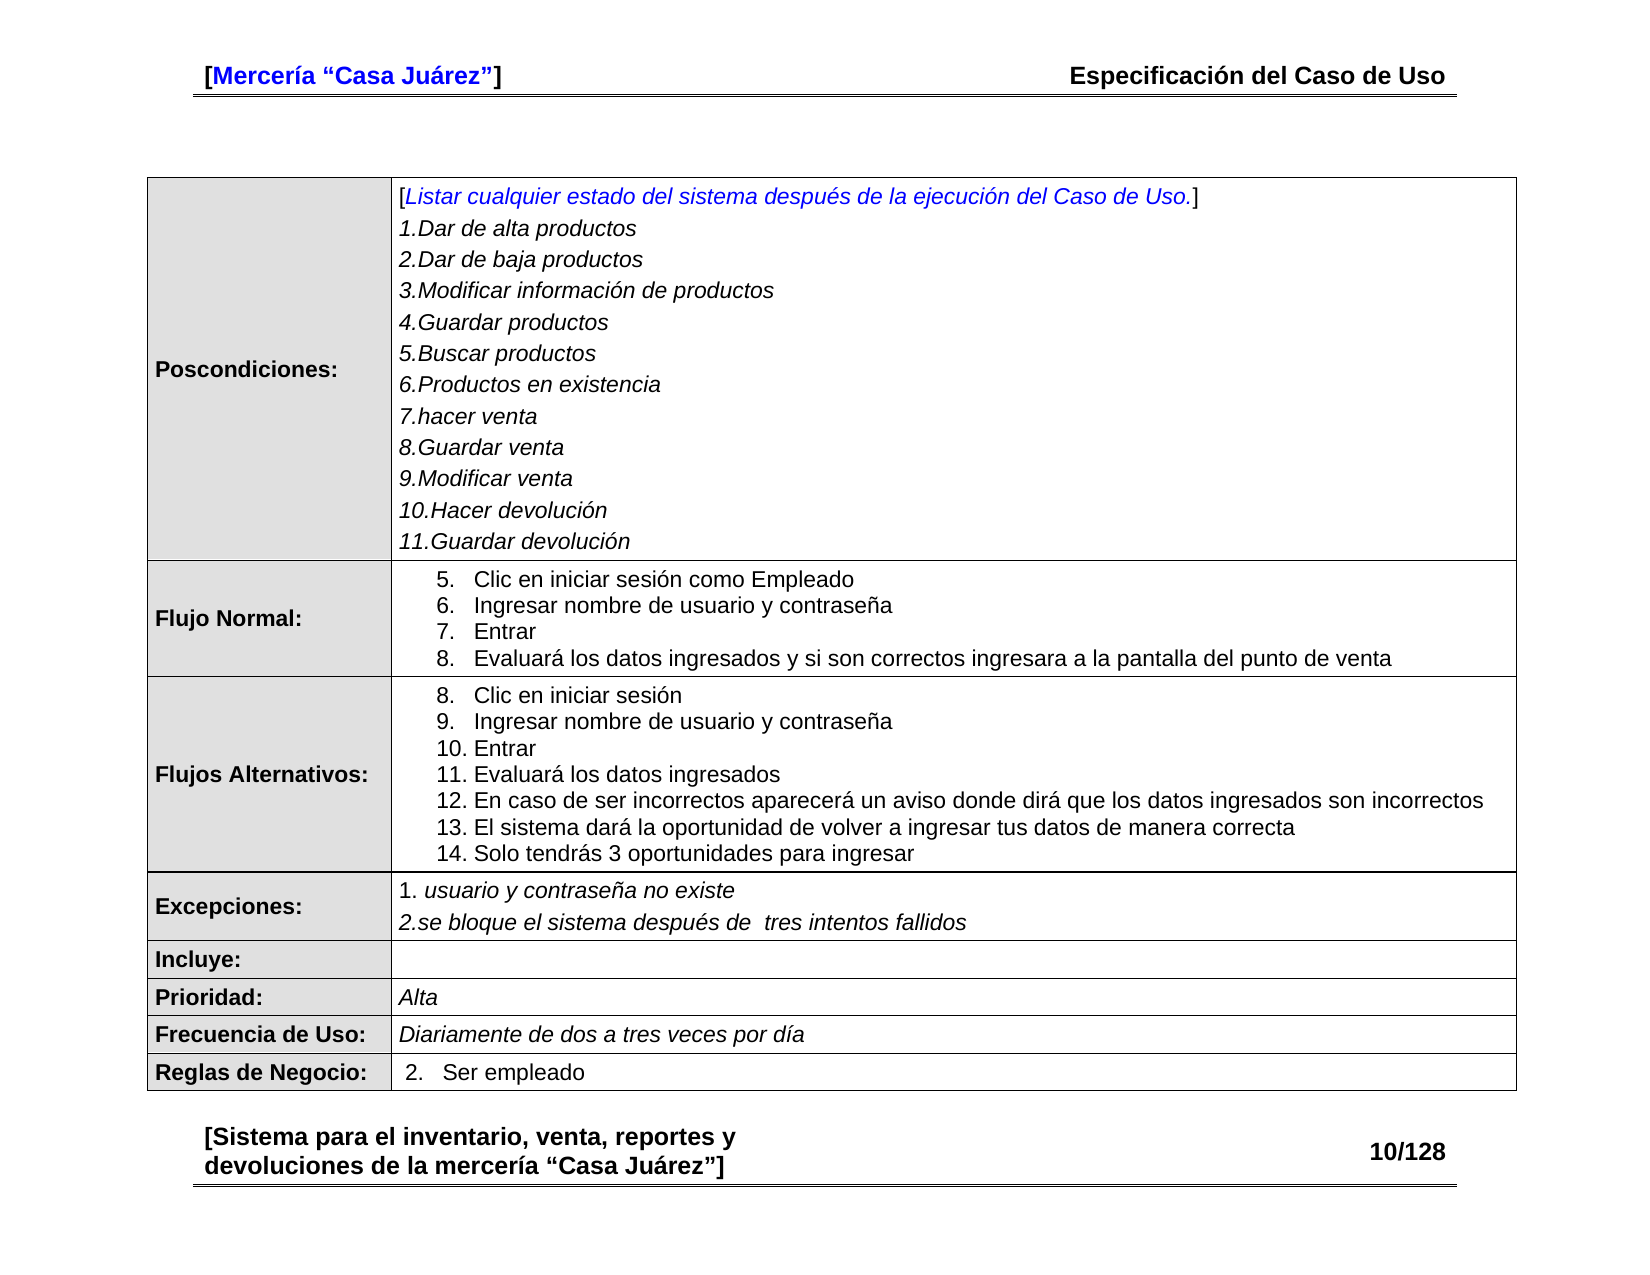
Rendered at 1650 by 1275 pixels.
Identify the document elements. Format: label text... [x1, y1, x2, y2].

table_cell Poscondiciones: [148, 178, 391, 559]
table_cell Prioridad: [148, 979, 391, 1015]
table_cell Diariamente de dos a tres veces por día [392, 1016, 1516, 1052]
table_cell Clic en iniciar sesión Ingresar nombre de usuario y contraseña Entrar Evaluará los datos ingresados En caso de ser incorrectos aparecerá un aviso donde dirá que los datos ingresados son incorrectos El sistema dará la oportunidad de volver a ingresar tus datos de manera correcta Solo tendrás 3 oportunidades para ingresar [392, 677, 1516, 871]
table_cell [392, 941, 1516, 978]
table_cell 1. usuario y contraseña no existe 2.se bloque el sistema después de tres intentos fallidos [392, 873, 1516, 940]
table_cell Ser empleado [392, 1054, 1516, 1090]
table_cell Excepciones: [148, 873, 391, 940]
table_cell Incluye: [148, 941, 391, 978]
table_cell Reglas de Negocio: [148, 1054, 391, 1090]
table_cell Frecuencia de Uso: [148, 1016, 391, 1052]
table_cell Alta [392, 979, 1516, 1015]
table_cell Flujos Alternativos: [148, 677, 391, 871]
table_cell Flujo Normal: [148, 561, 391, 676]
table_cell Clic en iniciar sesión como Empleado Ingresar nombre de usuario y contraseña Entrar Evaluará los datos ingresados y si son correctos ingresara a la pantalla del punto de venta [392, 561, 1516, 676]
table_cell [Listar cualquier estado del sistema después de la ejecución del Caso de Uso.] 1.Dar de alta productos 2.Dar de baja productos 3.Modificar información de productos 4.Guardar productos 5.Buscar productos 6.Productos en existencia 7.hacer venta 8.Guardar venta 9.Modificar venta 10.Hacer devolución 11.Guardar devolución [392, 178, 1516, 559]
